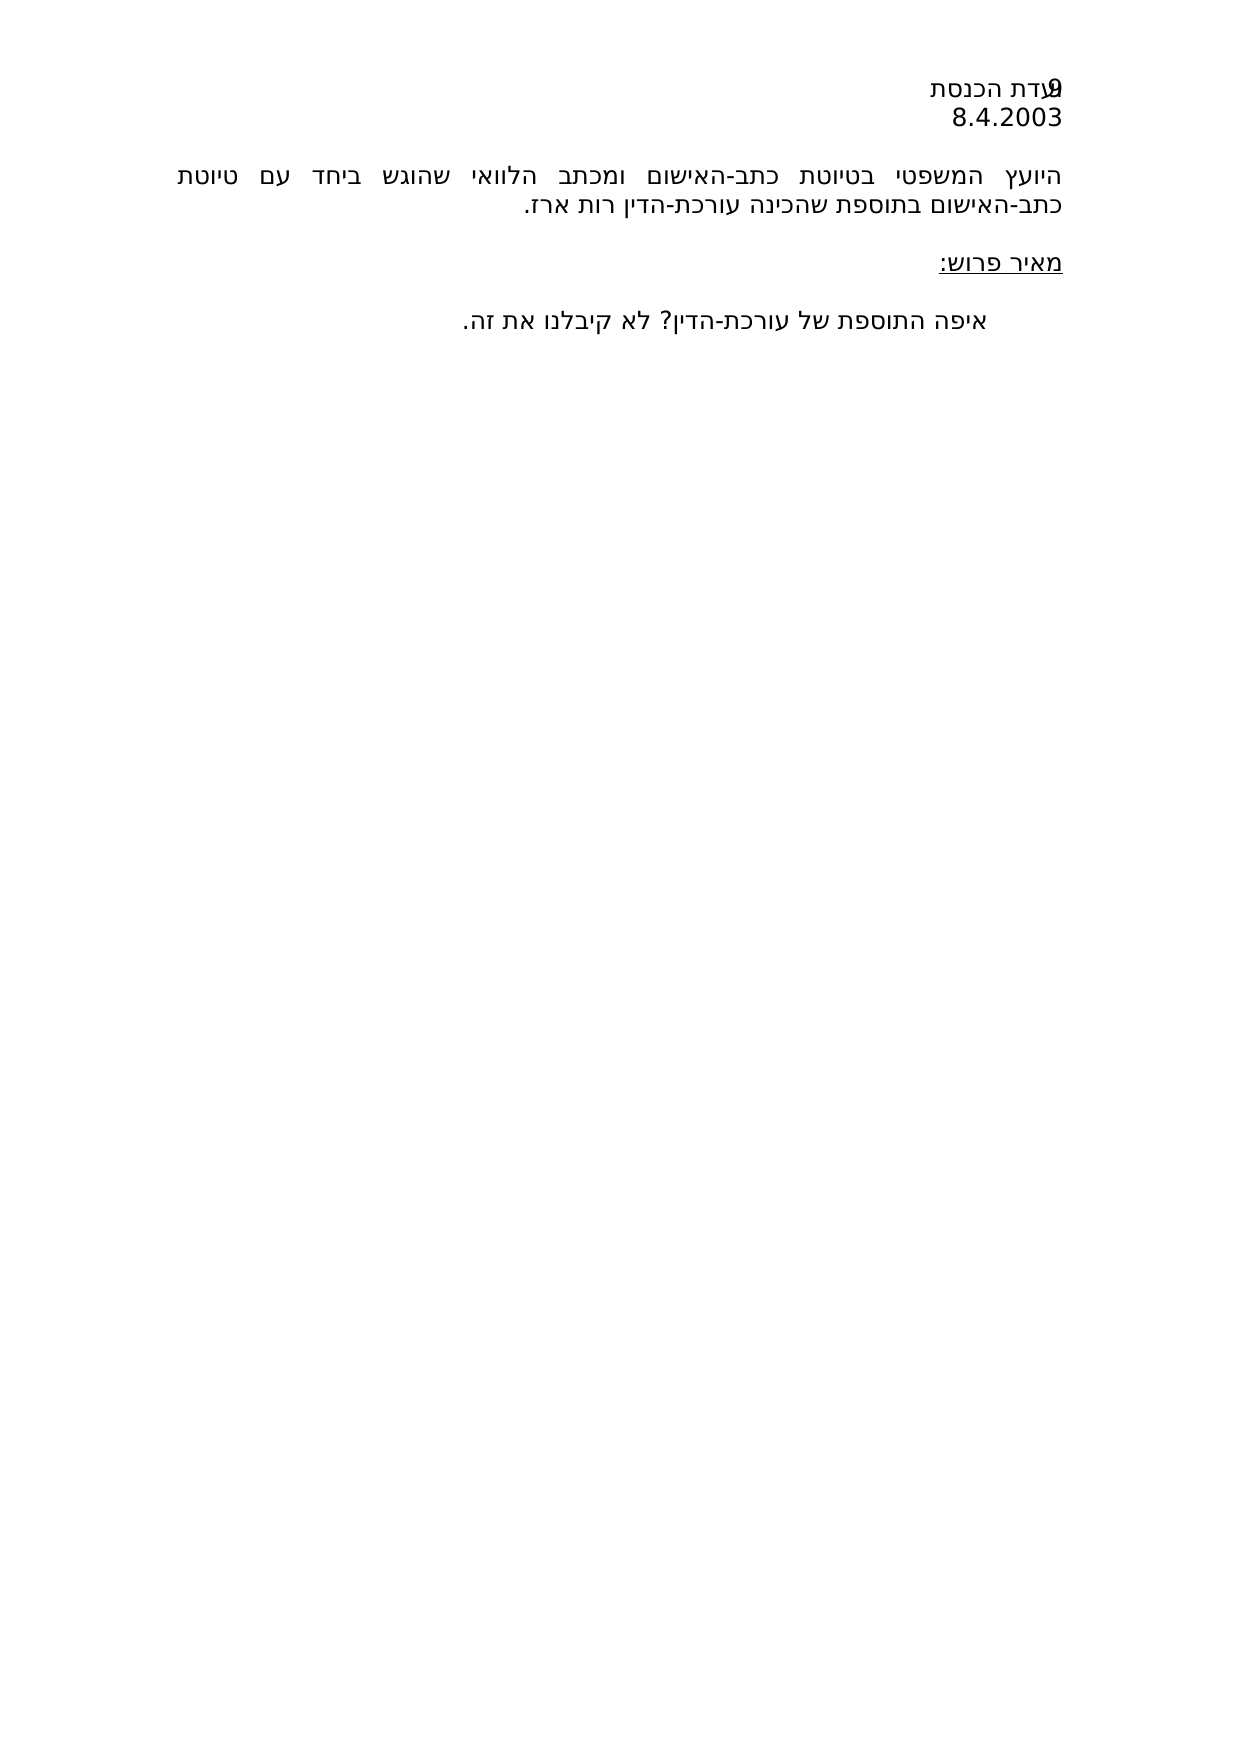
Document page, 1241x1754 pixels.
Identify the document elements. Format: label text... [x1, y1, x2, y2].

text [177, 161, 1063, 219]
text איפה התוספת של עורכת-הדין? לא קיבלנו את זה. [177, 306, 1063, 335]
text מאיר פרוש: [177, 248, 1063, 277]
